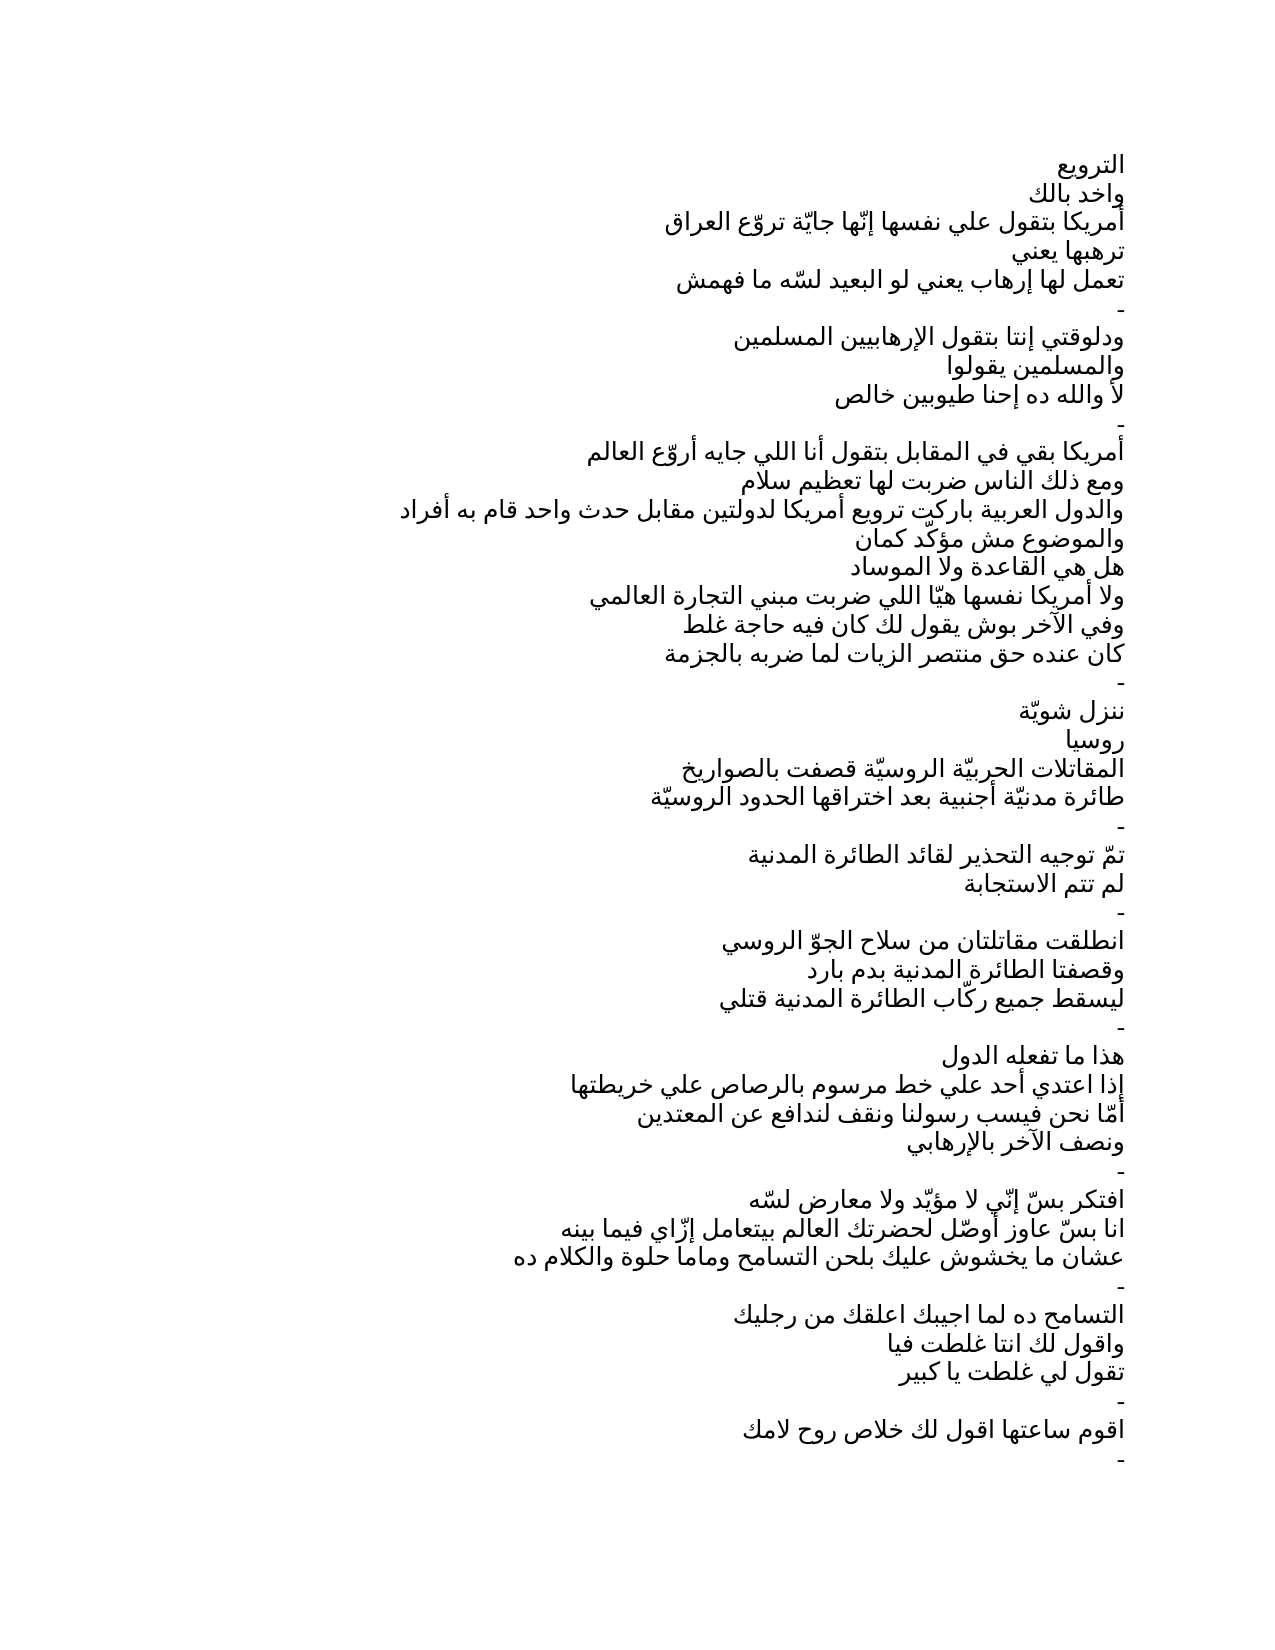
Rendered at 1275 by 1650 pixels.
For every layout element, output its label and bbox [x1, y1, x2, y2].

text [150, 150, 1125, 1472]
